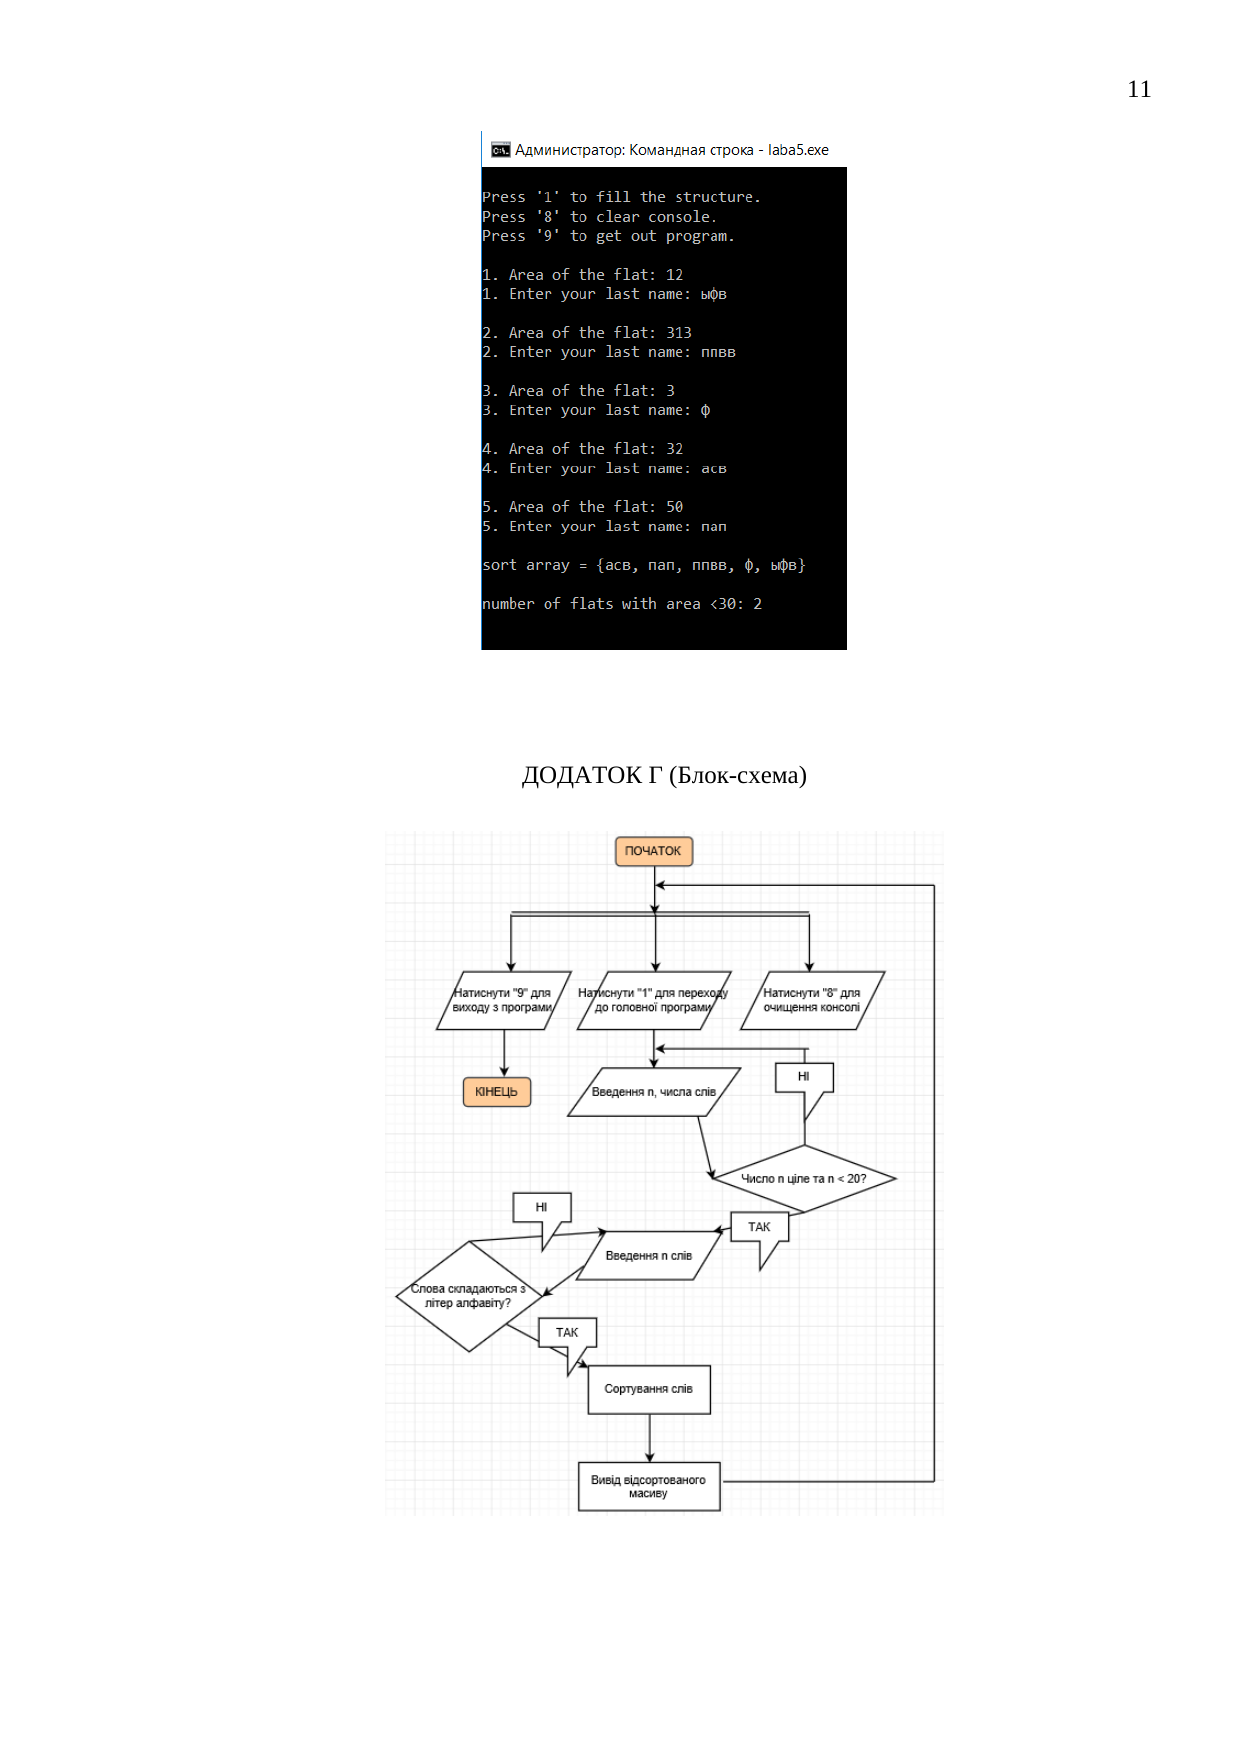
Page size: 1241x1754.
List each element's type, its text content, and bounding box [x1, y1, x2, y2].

subtitle ДОДАТОК Г (Блок-схема) [177, 760, 1152, 789]
picture [385, 831, 944, 1516]
picture [481, 131, 847, 650]
